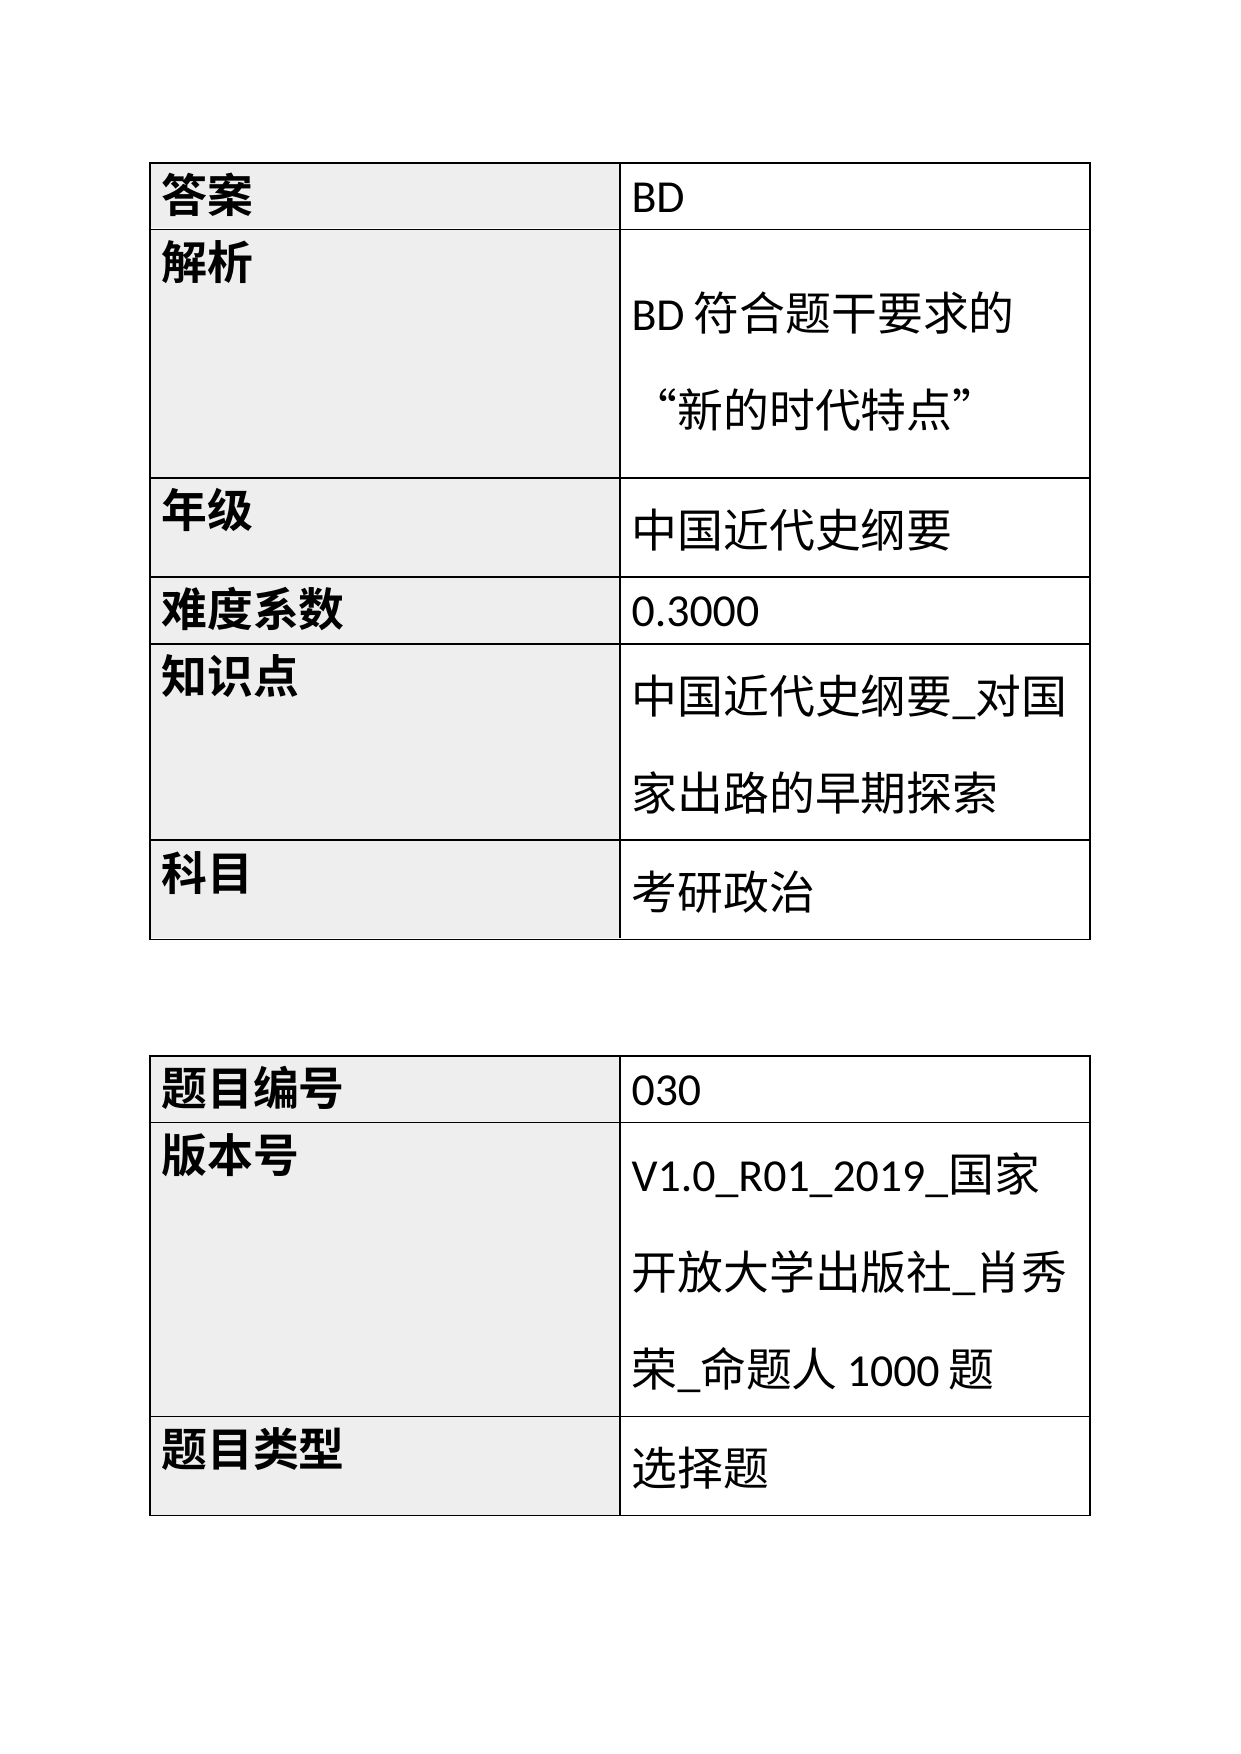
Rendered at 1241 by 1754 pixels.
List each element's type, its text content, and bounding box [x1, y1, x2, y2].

table_cell 版本号 [151, 1123, 619, 1416]
table_cell 答案 [151, 164, 619, 228]
table_cell 题目类型 [151, 1417, 619, 1515]
table_header 030 [621, 1057, 1089, 1122]
table_cell 解析 [151, 230, 619, 477]
table_cell 中国近代史纲要_对国家出路的早期探索 [621, 645, 1089, 839]
table_cell 科目 [151, 841, 619, 938]
table_cell 知识点 [151, 645, 619, 839]
table_cell BD [621, 164, 1089, 228]
table_cell 中国近代史纲要 [621, 479, 1089, 576]
table_header 题目编号 [151, 1057, 619, 1122]
table_cell 选择题 [621, 1417, 1089, 1515]
table_cell 年级 [151, 479, 619, 576]
table_cell V1.0_R01_2019_国家开放大学出版社_肖秀荣_命题人1000题 [621, 1123, 1089, 1416]
table_cell 难度系数 [151, 578, 619, 643]
table_cell 0.3000 [621, 578, 1089, 643]
table_cell 考研政治 [621, 841, 1089, 938]
table_cell BD符合题干要求的“新的时代特点” [621, 230, 1089, 477]
